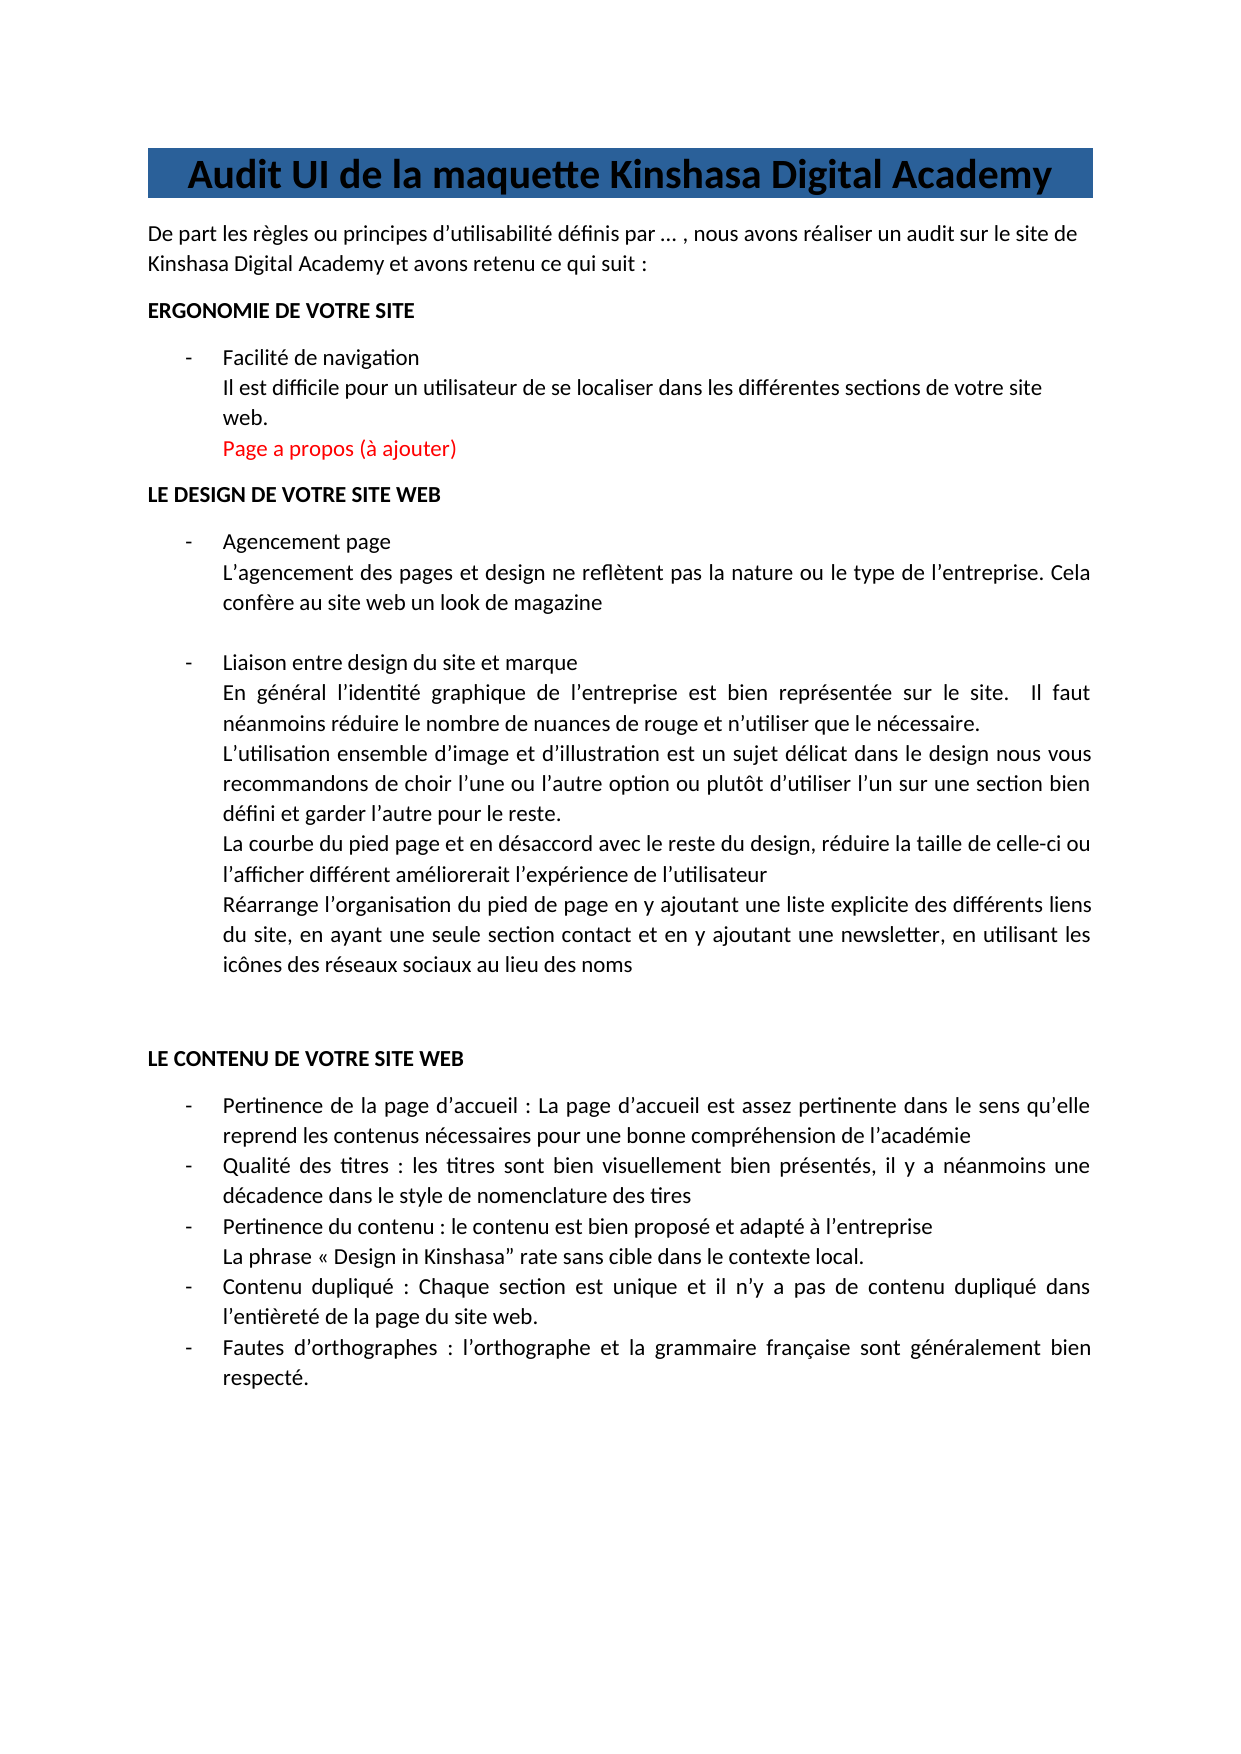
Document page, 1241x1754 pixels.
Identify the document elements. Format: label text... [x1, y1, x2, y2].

list En général l’identité graphique de l’entreprise est bien représentée sur le site. Il faut néanmoins réduire le nombre de nuances de rouge et n’utiliser que le nécessaire. [223, 678, 1093, 737]
list Pertinence du contenu : le contenu est bien proposé et adapté à l’entreprise [185, 1212, 1093, 1240]
text De part les règles ou principes d’utilisabilité définis par … , nous avons réaliser un audit sur le site de Kinshasa Digital Academy et avons retenu ce qui suit : [148, 219, 1093, 277]
list Facilité de navigation [185, 343, 1093, 371]
list Fautes d’orthographes : l’orthographe et la grammaire française sont généralement bien respecté. [185, 1333, 1093, 1391]
list Agencement page [185, 527, 1093, 556]
list Contenu dupliqué : Chaque section est unique et il n’y a pas de contenu dupliqué dans l’entièreté de la page du site web. [185, 1272, 1093, 1331]
text LE DESIGN DE VOTRE SITE WEB [148, 481, 1093, 509]
list Page a propos (à ajouter) [223, 434, 1093, 462]
list Il est difficile pour un utilisateur de se localiser dans les différentes sections de votre site web. [223, 373, 1093, 432]
list La phrase « Design in Kinshasa” rate sans cible dans le contexte local. [223, 1242, 1093, 1270]
text LE CONTENU DE VOTRE SITE WEB [148, 1044, 1093, 1072]
list Pertinence de la page d’accueil : La page d’accueil est assez pertinente dans le sens qu’elle reprend les contenus nécessaires pour une bonne compréhension de l’académie [185, 1091, 1093, 1149]
list L’utilisation ensemble d’image et d’illustration est un sujet délicat dans le design nous vous recommandons de choir l’une ou l’autre option ou plutôt d’utiliser l’un sur une section bien défini et garder l’autre pour le reste. [223, 739, 1093, 827]
list Liaison entre design du site et marque [185, 648, 1093, 676]
list L’agencement des pages et design ne reflètent pas la nature ou le type de l’entreprise. Cela confère au site web un look de magazine [223, 558, 1093, 616]
text Audit UI de la maquette Kinshasa Digital Academy [148, 148, 1093, 198]
list Réarrange l’organisation du pied de page en y ajoutant une liste explicite des différents liens du site, en ayant une seule section contact et en y ajoutant une newsletter, en utilisant les icônes des réseaux sociaux au lieu des noms [223, 890, 1093, 978]
text ERGONOMIE DE VOTRE SITE [148, 296, 1093, 324]
list Qualité des titres : les titres sont bien visuellement bien présentés, il y a néanmoins une décadence dans le style de nomenclature des tires [185, 1151, 1093, 1210]
list La courbe du pied page et en désaccord avec le reste du design, réduire la taille de celle-ci ou l’afficher différent améliorerait l’expérience de l’utilisateur [223, 829, 1093, 888]
